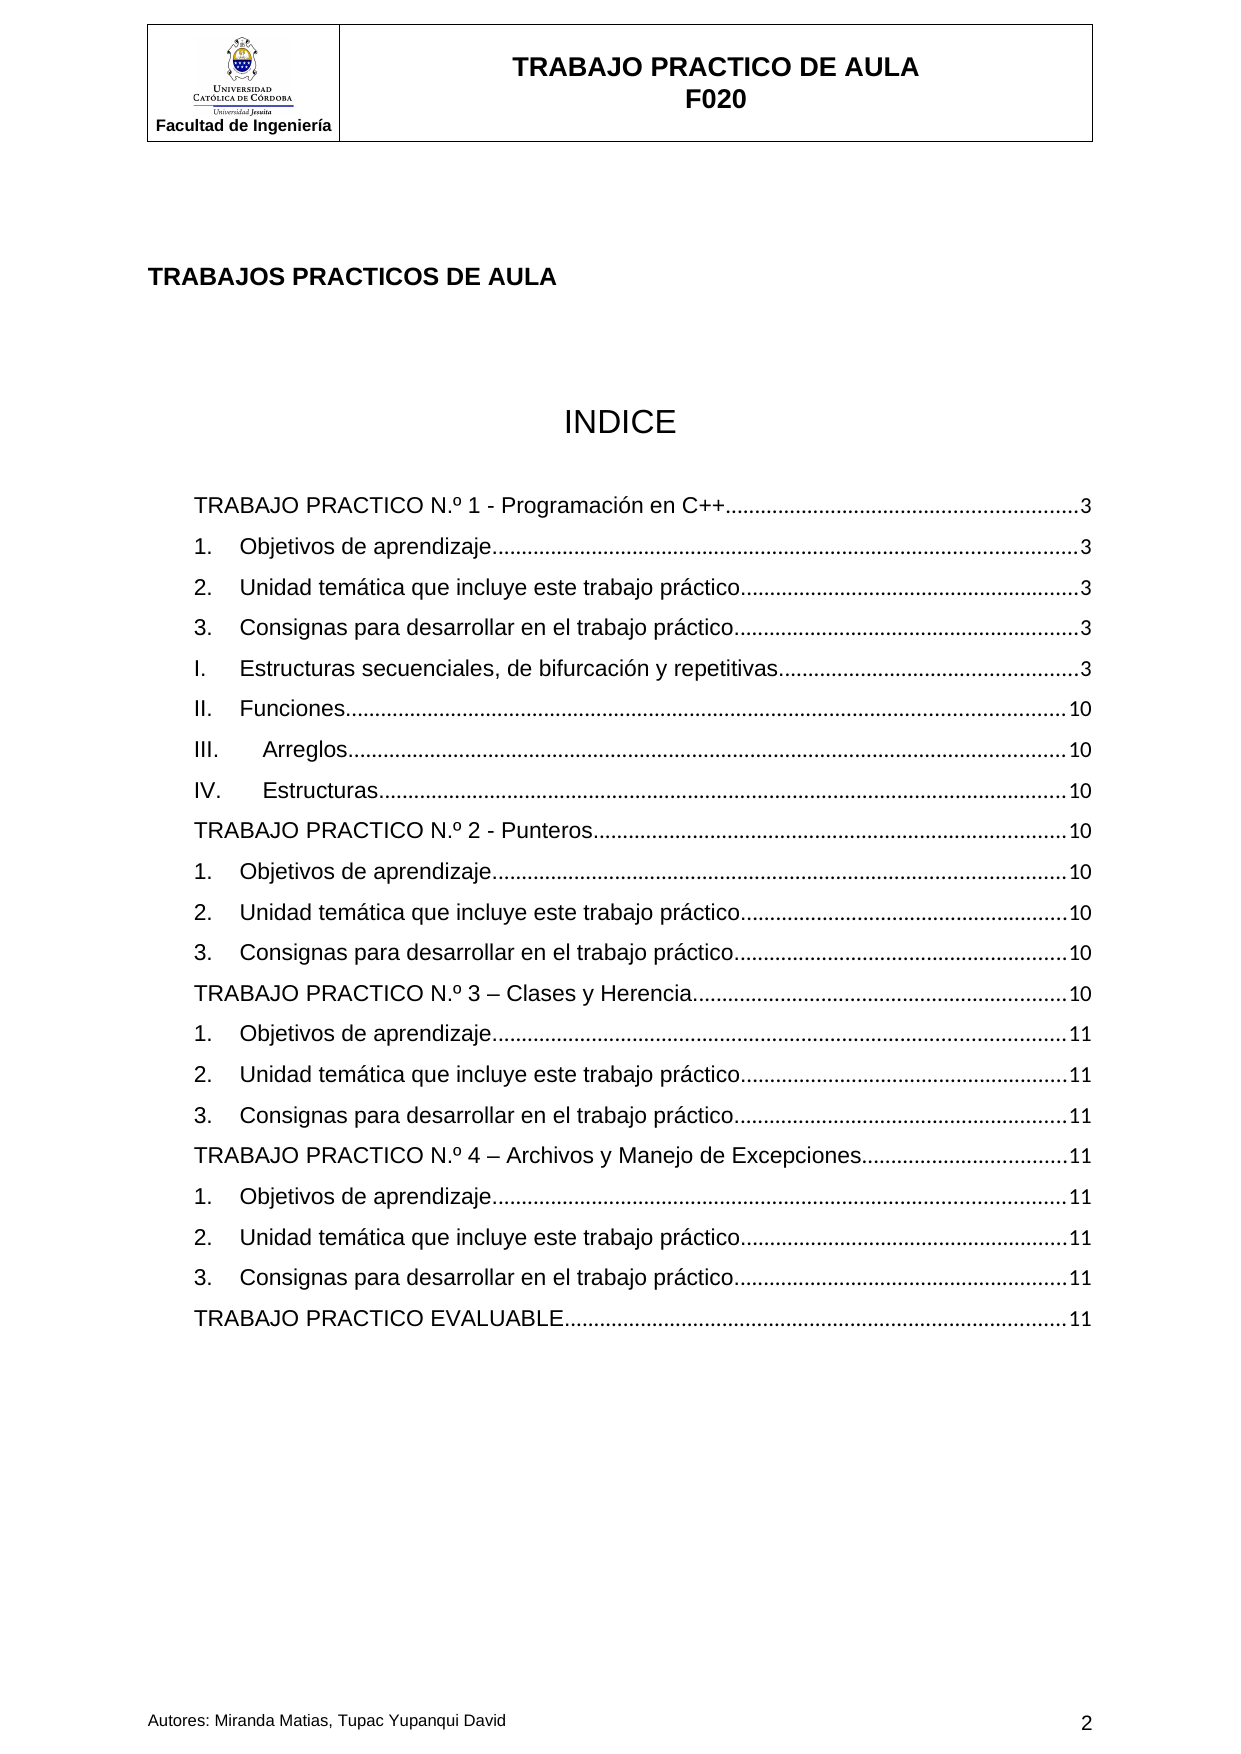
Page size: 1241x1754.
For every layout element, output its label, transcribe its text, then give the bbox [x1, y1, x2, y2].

picture [193, 37, 294, 116]
text TRABAJOS PRACTICOS DE AULA [148, 262, 1092, 291]
